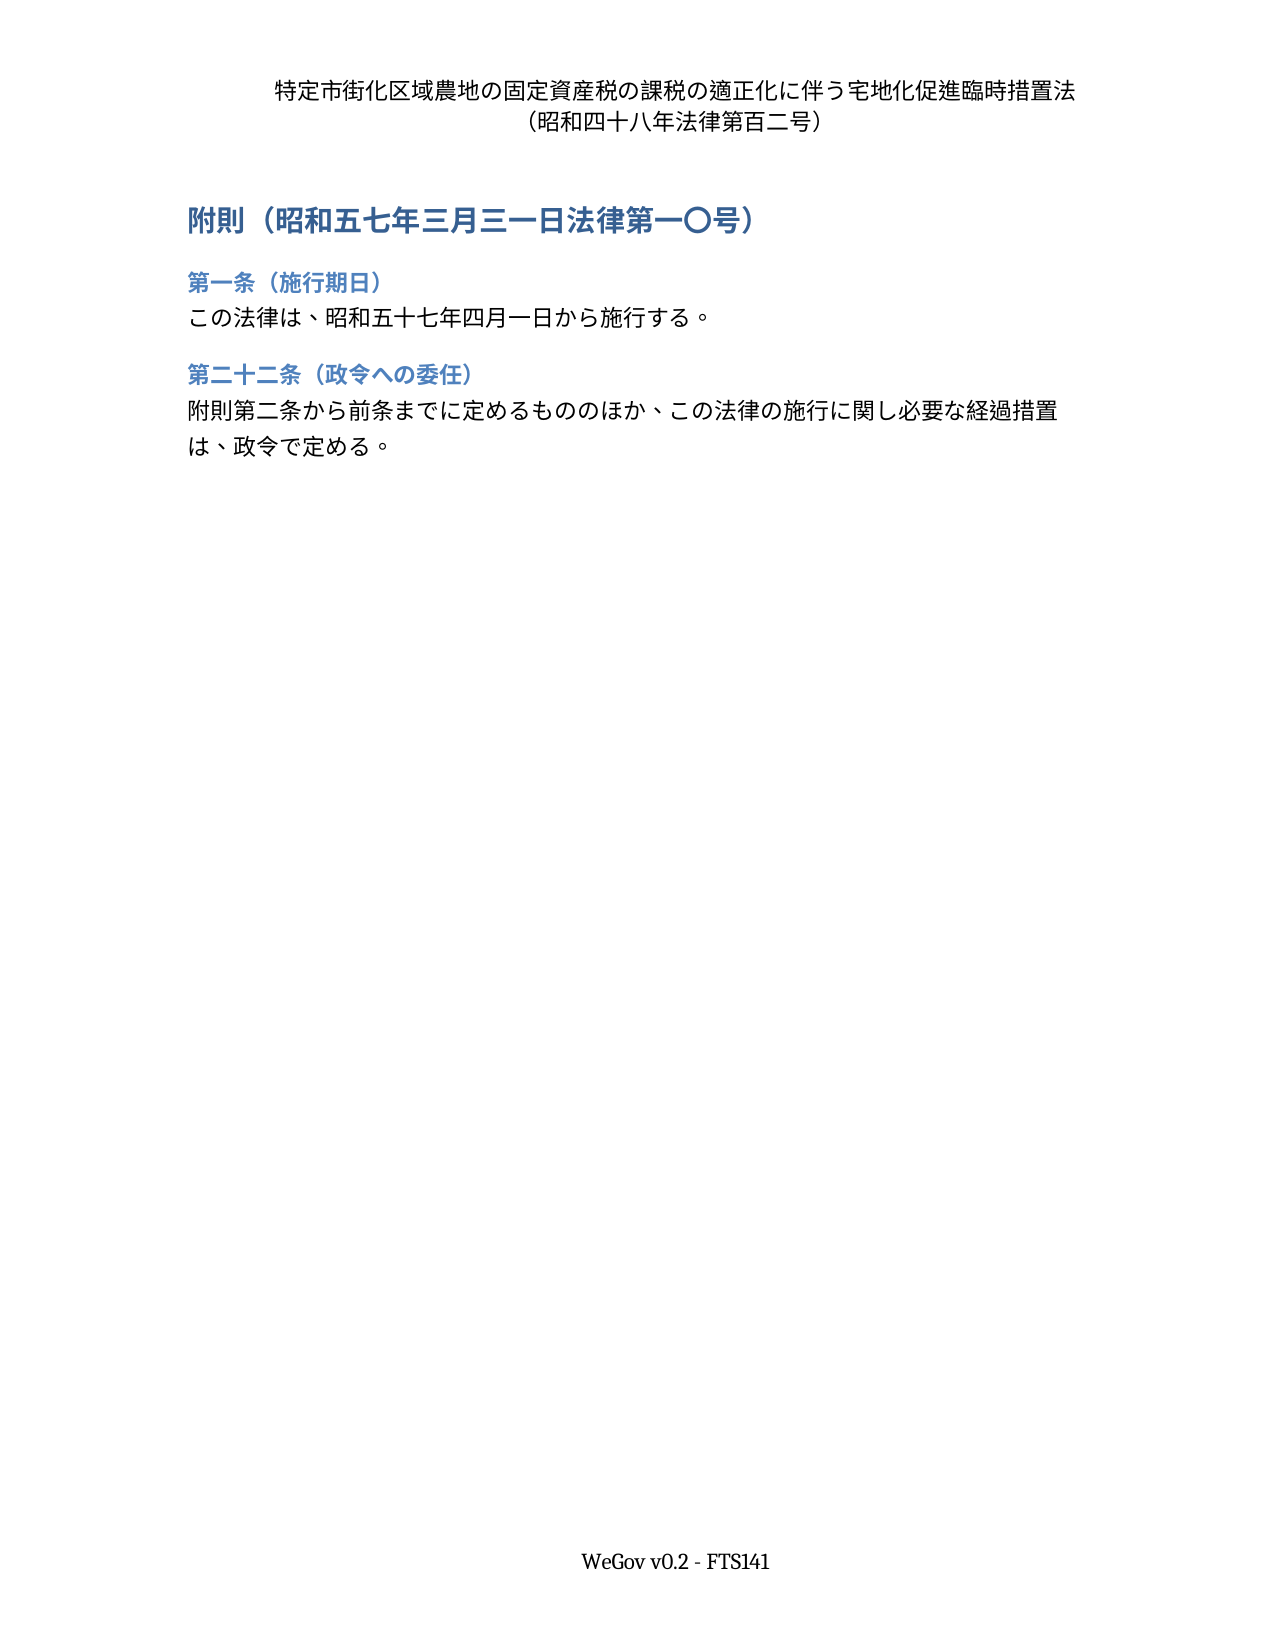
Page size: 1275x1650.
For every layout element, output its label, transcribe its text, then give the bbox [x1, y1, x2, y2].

subtitle 第二十二条（政令への委任） [187, 359, 1087, 390]
text この法律は、昭和五十七年四月一日から施行する。 [187, 302, 1087, 334]
subtitle 附則（昭和五七年三月三一日法律第一〇号） [187, 200, 1087, 240]
subtitle 第一条（施行期日） [187, 266, 1087, 298]
text 附則第二条から前条までに定めるもののほか、この法律の施行に関し必要な経過措置は、政令で定める。 [187, 395, 1087, 462]
